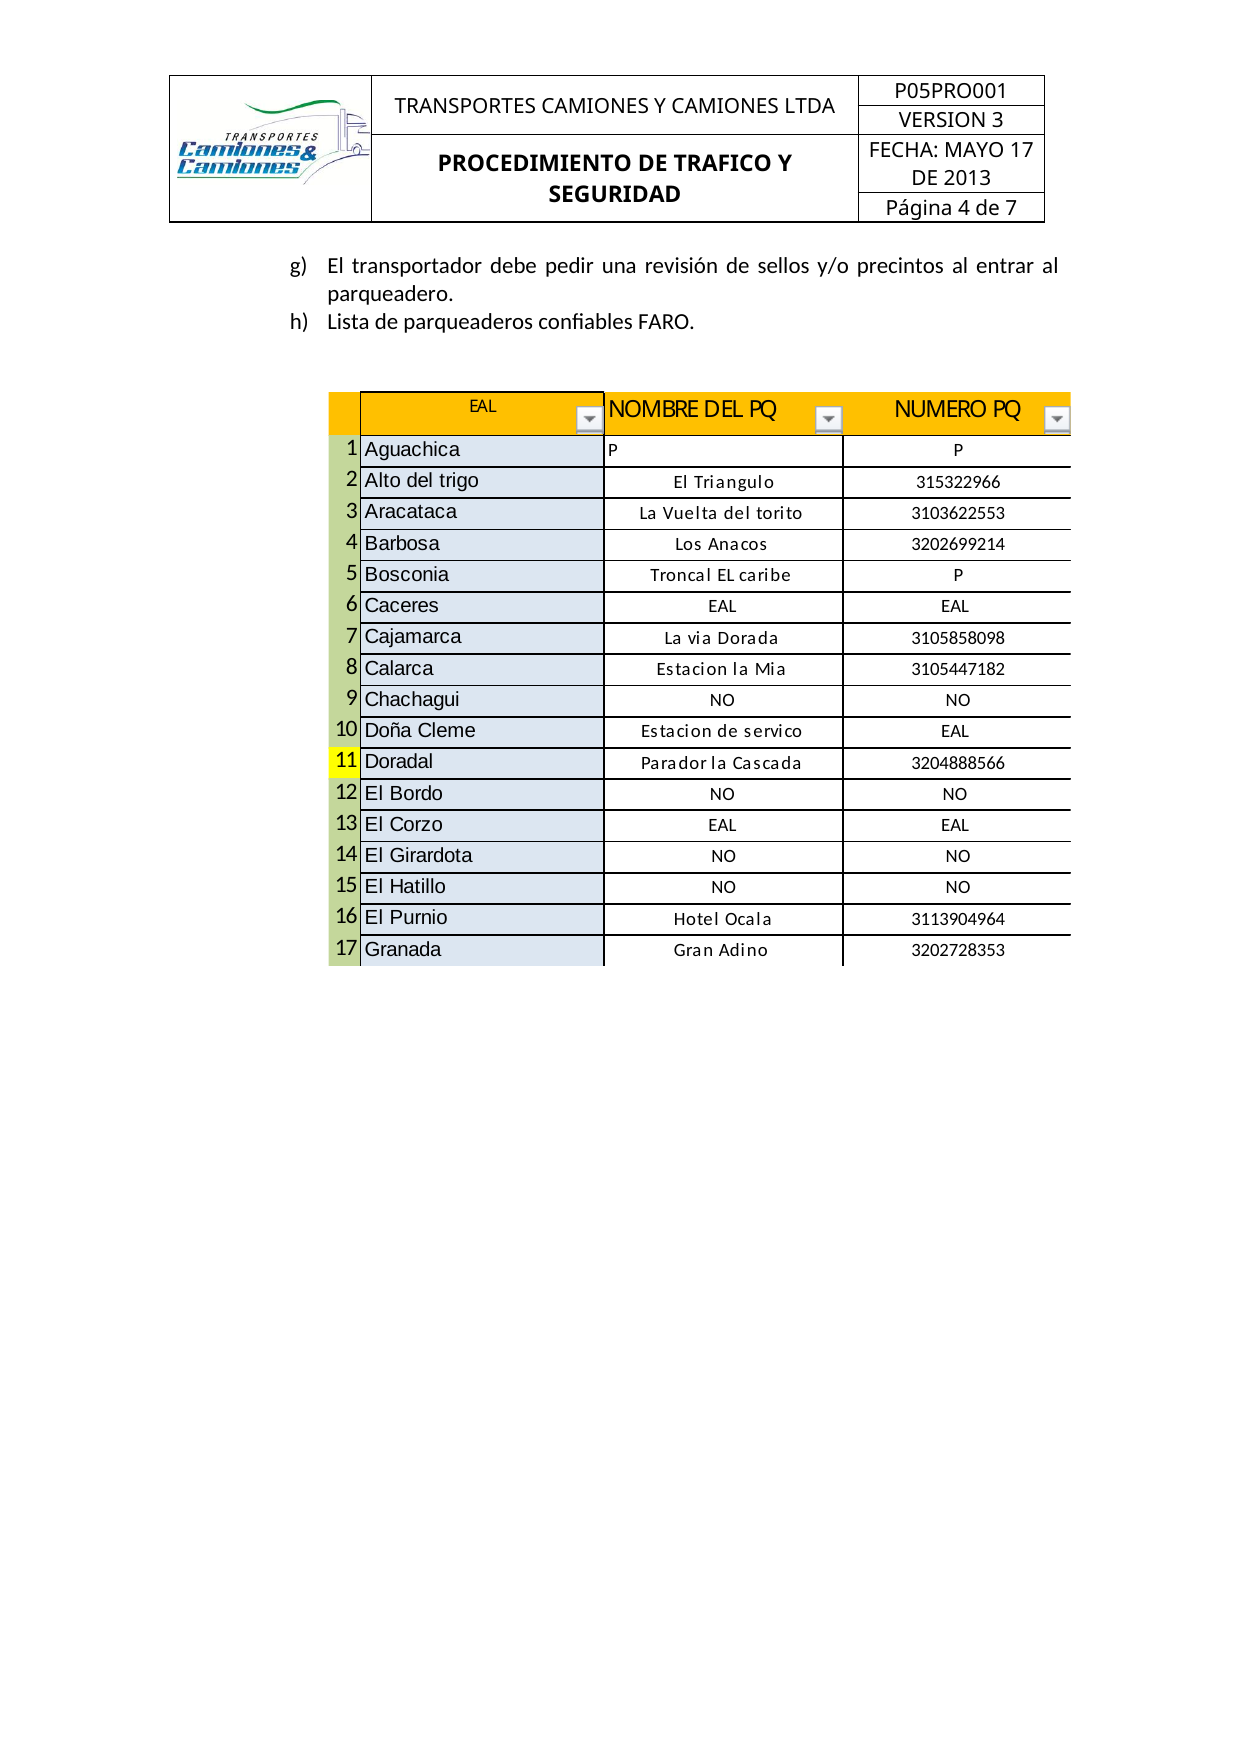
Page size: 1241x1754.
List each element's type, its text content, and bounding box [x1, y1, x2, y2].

picture [177, 100, 371, 185]
list Lista de parqueaderos confiables FARO. [289, 307, 1060, 335]
list El transportador debe pedir una revisión de sellos y/o precintos al entrar al parqueadero. [289, 251, 1060, 307]
